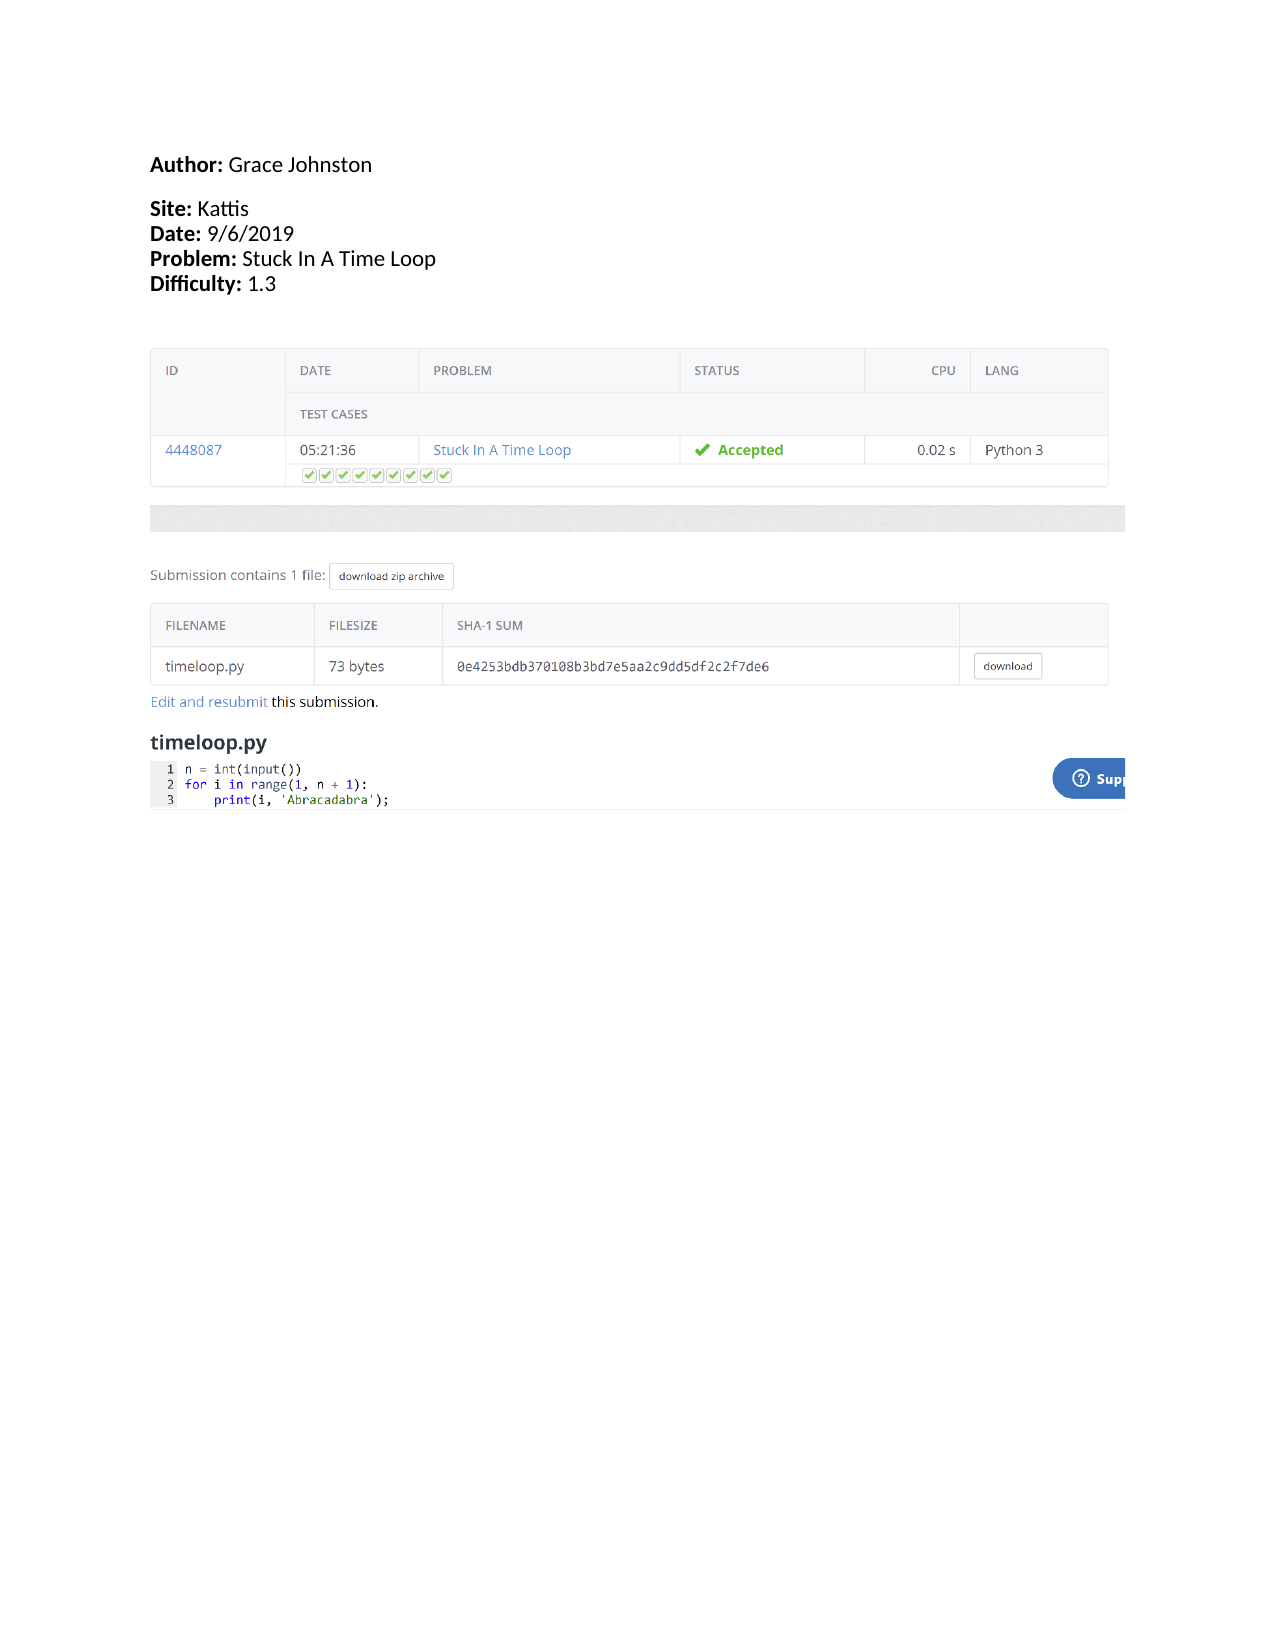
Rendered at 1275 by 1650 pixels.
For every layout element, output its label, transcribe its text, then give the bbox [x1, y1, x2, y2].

text Site: Kattis [150, 197, 1125, 222]
text Difficulty: 1.3 [150, 272, 1125, 297]
picture [150, 343, 1125, 810]
text Author: Grace Johnston [150, 150, 1125, 178]
text Problem: Stuck In A Time Loop [150, 247, 1125, 272]
text Date: 9/6/2019 [150, 222, 1125, 247]
